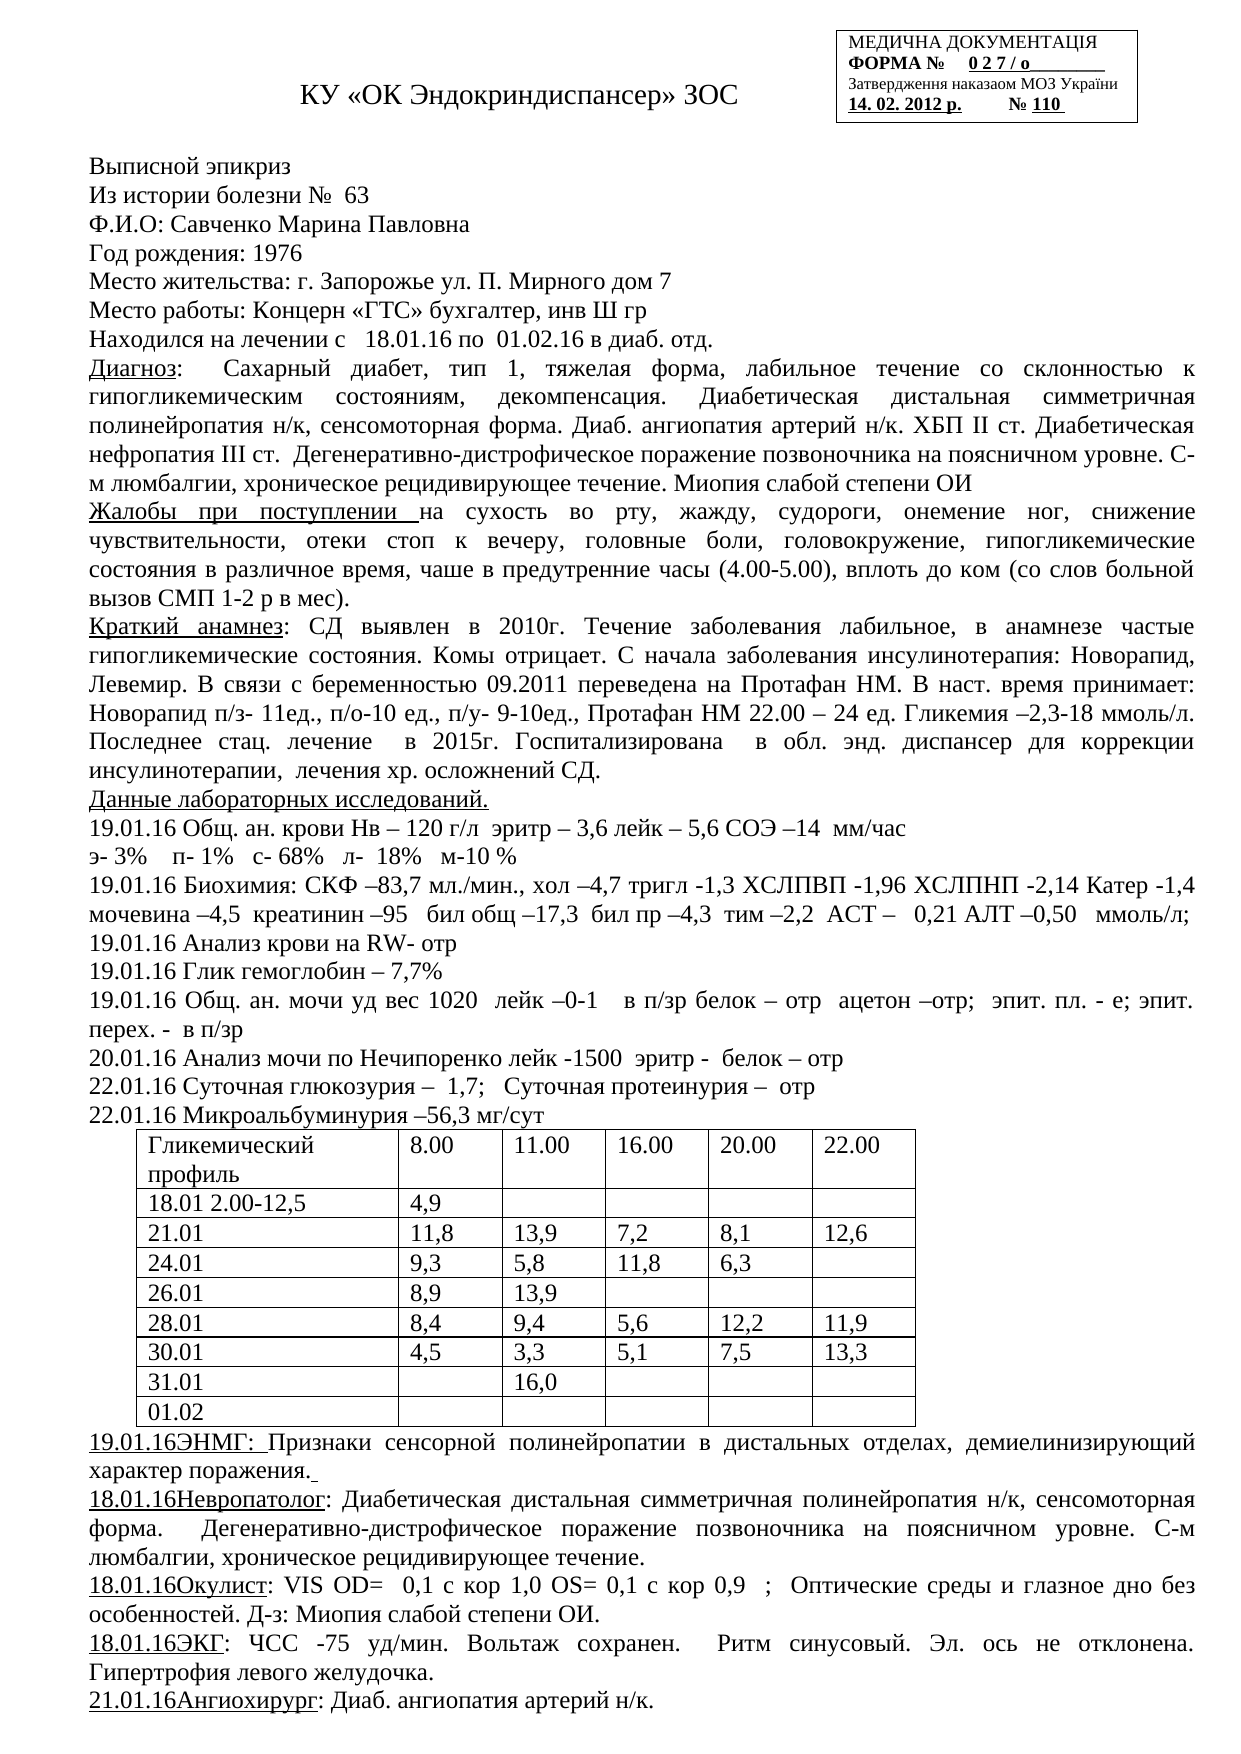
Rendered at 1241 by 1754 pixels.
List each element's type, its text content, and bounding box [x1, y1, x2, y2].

table_cell 8,9 [399, 1278, 502, 1307]
table_cell [399, 1397, 502, 1426]
text Место работы: Концерн «ГТС» бухгалтер, инв Ш гр [89, 295, 1196, 324]
text Данные лабораторных исследований. [89, 784, 1196, 813]
table_cell [709, 1278, 812, 1307]
table_cell 30.01 [137, 1338, 398, 1366]
table_cell [503, 1189, 605, 1217]
table_cell 16,0 [503, 1367, 605, 1396]
table_cell 9,3 [399, 1248, 502, 1277]
table_cell [709, 1367, 812, 1396]
table_cell 13,9 [503, 1218, 605, 1247]
table_cell 12,6 [813, 1218, 915, 1247]
subtitle 22.01.16 Микроальбуминурия –56,3 мг/сут [89, 1100, 1196, 1129]
table_cell 7,5 [709, 1338, 812, 1366]
table_cell 13,3 [813, 1338, 915, 1366]
table_cell 18.01 2.00-12,5 [137, 1189, 398, 1217]
table_cell [606, 1189, 708, 1217]
table_cell 4,9 [399, 1189, 502, 1217]
table_cell [503, 1397, 605, 1426]
table_cell [813, 1189, 915, 1217]
table_cell [813, 1278, 915, 1307]
table_cell 28.01 [137, 1308, 398, 1336]
table_cell 5,1 [606, 1338, 708, 1366]
table_cell 13,9 [503, 1278, 605, 1307]
table_cell 5,8 [503, 1248, 605, 1277]
table_cell [813, 1248, 915, 1277]
text 19.01.16 Глик гемоглобин – 7,7% [89, 956, 1196, 985]
text 18.01.16Невропатолог: Диабетическая дистальная симметричная полинейропатия н/к, сенсомоторная форма. Дегенеративно-дистрофическое поражение позвоночника на поясничном уровне. С-м люмбалгии, хроническое рецидивирующее течение. [89, 1484, 1196, 1571]
table_cell 8,4 [399, 1308, 502, 1336]
table_cell 12,2 [709, 1308, 812, 1336]
table_cell [709, 1397, 812, 1426]
table_cell 11,8 [606, 1248, 708, 1277]
text 22.01.16 Суточная глюкозурия – 1,7; Суточная протеинурия – отр [89, 1071, 1196, 1100]
table_cell [606, 1278, 708, 1307]
text Место жительства: г. Запорожье ул. П. Мирного дом 7 [89, 266, 1196, 295]
table_header 8.00 [399, 1130, 502, 1187]
table_cell 8,1 [709, 1218, 812, 1247]
table_header 20.00 [709, 1130, 812, 1187]
text Жалобы при поступлении на сухость во рту, жажду, судороги, онемение ног, снижение чувствительности, отеки стоп к вечеру, головные боли, головокружение, гипогликемические состояния в различное время, чаше в предутренние часы (4.00-5.00), вплоть до ком (со слов больной вызов СМП 1-2 р в мес). [89, 496, 1196, 611]
table_header 11.00 [503, 1130, 605, 1187]
text 19.01.16 Общ. ан. крови Нв – 120 г/л эритр – 3,6 лейк – 5,6 СОЭ –14 мм/час [89, 813, 1196, 841]
text э- 3% п- 1% с- 68% л- 18% м-10 % [89, 841, 1196, 870]
table_cell 21.01 [137, 1218, 398, 1247]
table_header 22.00 [813, 1130, 915, 1187]
table_cell [606, 1367, 708, 1396]
table_cell [709, 1189, 812, 1217]
text 19.01.16ЭНМГ: Признаки сенсорной полинейропатии в дистальных отделах, демиелинизирующий характер поражения. [89, 1427, 1196, 1484]
text 19.01.16 Биохимия: СКФ –83,7 мл./мин., хол –4,7 тригл -1,3 ХСЛПВП -1,96 ХСЛПНП -2,14 Катер -1,4 мочевина –4,5 креатинин –95 бил общ –17,3 бил пр –4,3 тим –2,2 АСТ – 0,21 АЛТ –0,50 ммоль/л; [89, 870, 1196, 928]
subtitle Ф.И.О: Савченко Марина Павловна [89, 209, 1196, 238]
text Находился на лечении с 18.01.16 по 01.02.16 в диаб. отд. [89, 324, 1196, 353]
text 18.01.16ЭКГ: ЧСС -75 уд/мин. Вольтаж сохранен. Ритм синусовый. Эл. ось не отклонена. Гипертрофия левого желудочка. [89, 1628, 1196, 1686]
subtitle Выписной эпикриз [89, 151, 1202, 180]
table_cell 24.01 [137, 1248, 398, 1277]
table_cell [606, 1397, 708, 1426]
table_header Гликемический профиль [137, 1130, 398, 1187]
text Год рождения: 1976 [89, 238, 1196, 266]
text Диагноз: Сахарный диабет, тип 1, тяжелая форма, лабильное течение со склонностью к гипогликемическим состояниям, декомпенсация. Диабетическая дистальная симметричная полинейропатия н/к, сенсомоторная форма. Диаб. ангиопатия артерий н/к. ХБП II ст. Диабетическая нефропатия III ст. Дегенеративно-дистрофическое поражение позвоночника на поясничном уровне. С-м люмбалгии, хроническое рецидивирующее течение. Миопия слабой степени ОИ [89, 353, 1196, 496]
table_cell 31.01 [137, 1367, 398, 1396]
table_cell 3,3 [503, 1338, 605, 1366]
table_cell 6,3 [709, 1248, 812, 1277]
table_cell 11,9 [813, 1308, 915, 1336]
text 21.01.16Ангиохирург: Диаб. ангиопатия артерий н/к. [89, 1686, 1196, 1714]
subtitle 19.01.16 Общ. ан. мочи уд вес 1020 лейк –0-1 в п/зр белок – отр ацетон –отр; эпит. пл. - е; эпит. перех. - в п/зр [89, 985, 1196, 1043]
table_cell [813, 1367, 915, 1396]
text 19.01.16 Анализ крови на RW- отр [89, 928, 1196, 956]
table_cell 01.02 [137, 1397, 398, 1426]
table_cell 5,6 [606, 1308, 708, 1336]
text 18.01.16Окулист: VIS OD= 0,1 с кор 1,0 OS= 0,1 с кор 0,9 ; Оптические среды и глазное дно без особенностей. Д-з: Миопия слабой степени ОИ. [89, 1571, 1196, 1628]
table_cell 4,5 [399, 1338, 502, 1366]
table_cell 26.01 [137, 1278, 398, 1307]
table_cell 11,8 [399, 1218, 502, 1247]
table_cell [813, 1397, 915, 1426]
text Краткий анамнез: СД выявлен в 2010г. Течение заболевания лабильное, в анамнезе частые гипогликемические состояния. Комы отрицает. С начала заболевания инсулинотерапия: Новорапид, Левемир. В связи с беременностью 09.2011 переведена на Протафан НМ. В наст. время принимает: Новорапид п/з- 11ед., п/о-10 ед., п/у- 9-10ед., Протафан НМ 22.00 – 24 ед. Гликемия –2,3-18 ммоль/л. Последнее стац. лечение в 2015г. Госпитализирована в обл. энд. диспансер для коррекции инсулинотерапии, лечения хр. осложнений СД. [89, 611, 1196, 784]
text 20.01.16 Анализ мочи по Нечипоренко лейк -1500 эритр - белок – отр [89, 1043, 1196, 1071]
table_cell 9,4 [503, 1308, 605, 1336]
table_header 16.00 [606, 1130, 708, 1187]
table_cell [399, 1367, 502, 1396]
subtitle Из истории болезни № 63 [89, 180, 1196, 209]
table_cell 7,2 [606, 1218, 708, 1247]
